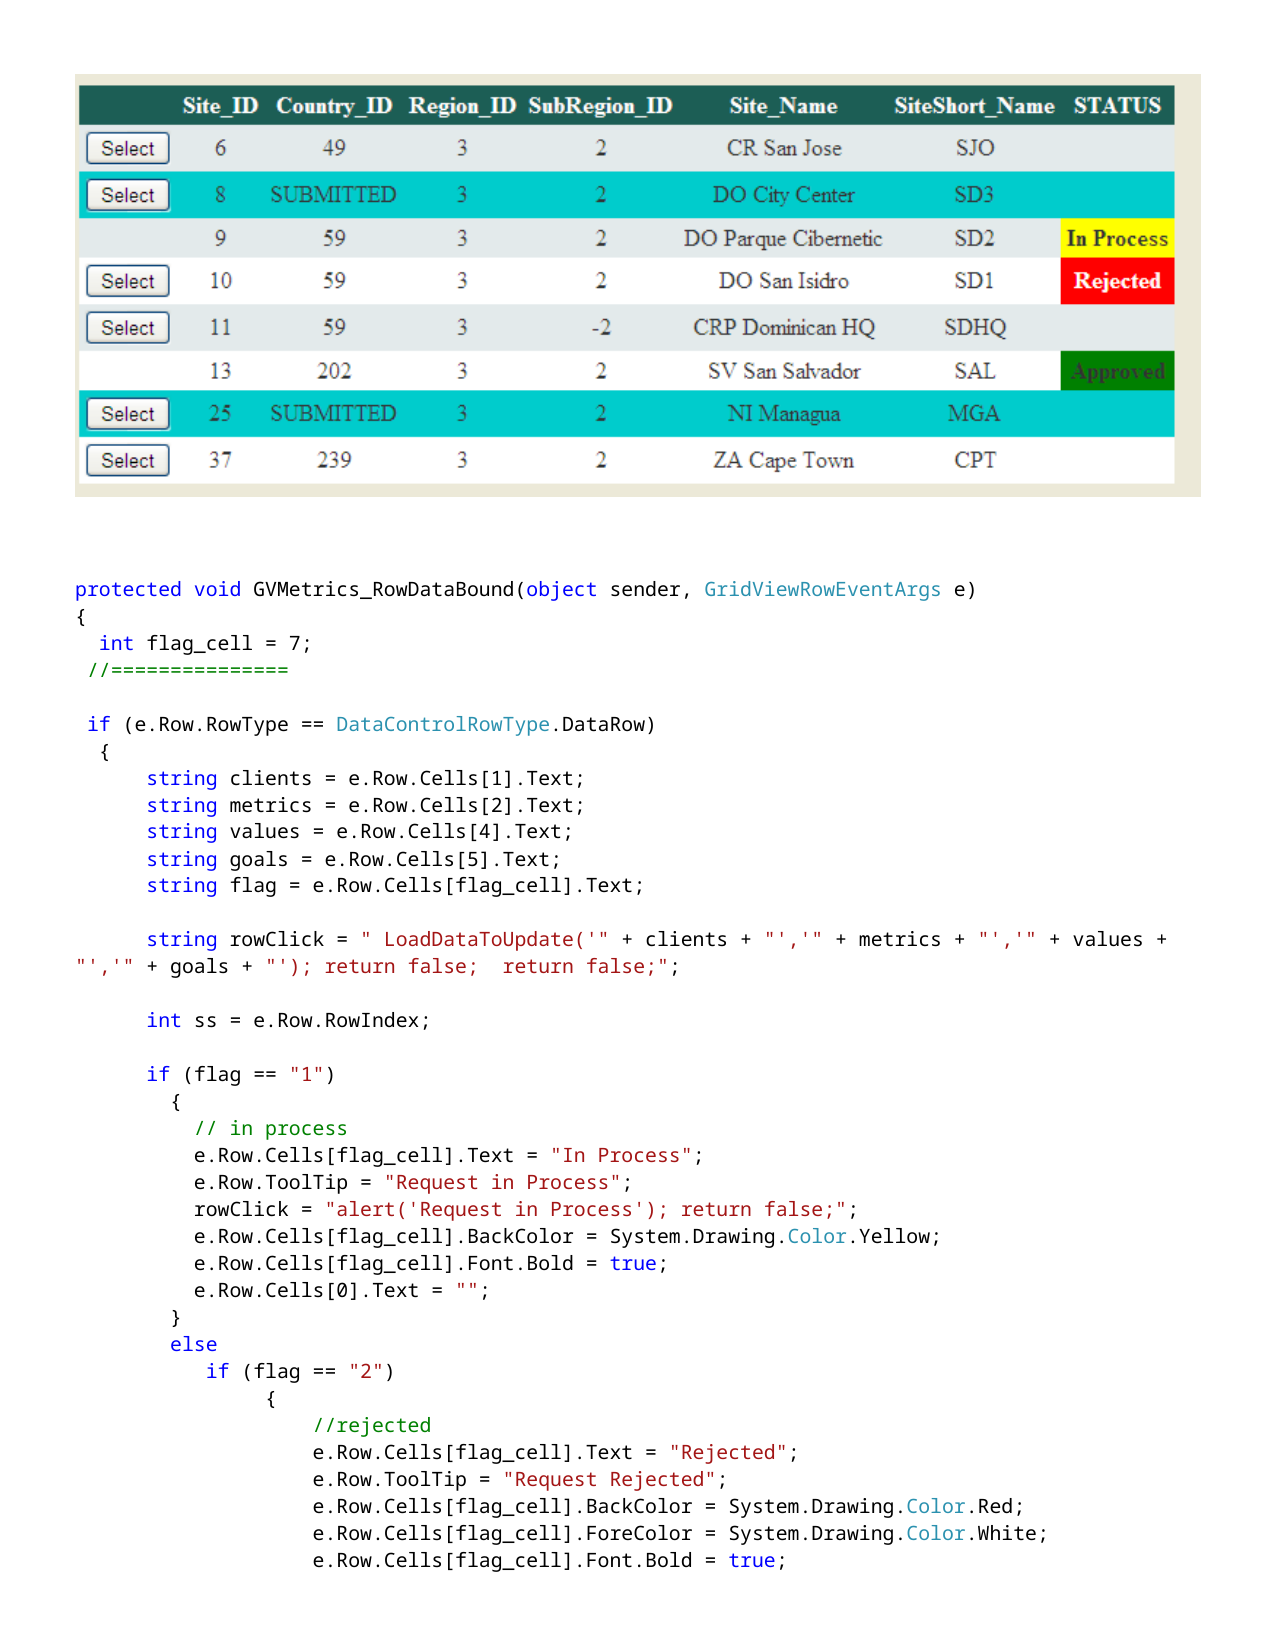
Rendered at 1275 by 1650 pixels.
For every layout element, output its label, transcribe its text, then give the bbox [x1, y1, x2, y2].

text { [75, 602, 1200, 629]
text if (flag == "2") [75, 1357, 1200, 1384]
text string clients = e.Row.Cells[1].Text; [75, 764, 1200, 791]
text //=============== [75, 656, 1200, 683]
text string rowClick = " LoadDataToUpdate('" + clients + "','" + metrics + "','" + values + "','" + goals + "'); return false; return false;"; [75, 926, 1200, 980]
text // in process [75, 1114, 1200, 1142]
text { [75, 1088, 1200, 1114]
text { [75, 737, 1200, 764]
text else [75, 1330, 1200, 1357]
text e.Row.ToolTip = "Request in Process"; [75, 1168, 1200, 1196]
text string flag = e.Row.Cells[flag_cell].Text; [75, 872, 1200, 899]
text protected void GVMetrics_RowDataBound(object sender, GridViewRowEventArgs e) [75, 575, 1200, 602]
text string metrics = e.Row.Cells[2].Text; [75, 791, 1200, 818]
text e.Row.Cells[flag_cell].BackColor = System.Drawing.Color.Yellow; [75, 1222, 1200, 1249]
text e.Row.ToolTip = "Request Rejected"; [75, 1465, 1200, 1492]
text e.Row.Cells[flag_cell].Font.Bold = true; [75, 1546, 1200, 1573]
text int flag_cell = 7; [75, 629, 1200, 656]
text if (e.Row.RowType == DataControlRowType.DataRow) [75, 710, 1200, 737]
text } [75, 1303, 1200, 1330]
text e.Row.Cells[0].Text = ""; [75, 1276, 1200, 1303]
text int ss = e.Row.RowIndex; [75, 1007, 1200, 1034]
text e.Row.Cells[flag_cell].Text = "Rejected"; [75, 1438, 1200, 1465]
text //rejected [75, 1411, 1200, 1438]
text if (flag == "1") [75, 1061, 1200, 1088]
text e.Row.Cells[flag_cell].Text = "In Process"; [75, 1142, 1200, 1168]
text rowClick = "alert('Request in Process'); return false;"; [75, 1196, 1200, 1222]
text string values = e.Row.Cells[4].Text; [75, 818, 1200, 845]
text e.Row.Cells[flag_cell].ForeColor = System.Drawing.Color.White; [75, 1519, 1200, 1546]
text e.Row.Cells[flag_cell].Font.Bold = true; [75, 1249, 1200, 1276]
text e.Row.Cells[flag_cell].BackColor = System.Drawing.Color.Red; [75, 1492, 1200, 1519]
text string goals = e.Row.Cells[5].Text; [75, 845, 1200, 872]
text { [75, 1384, 1200, 1411]
picture [75, 74, 1201, 497]
